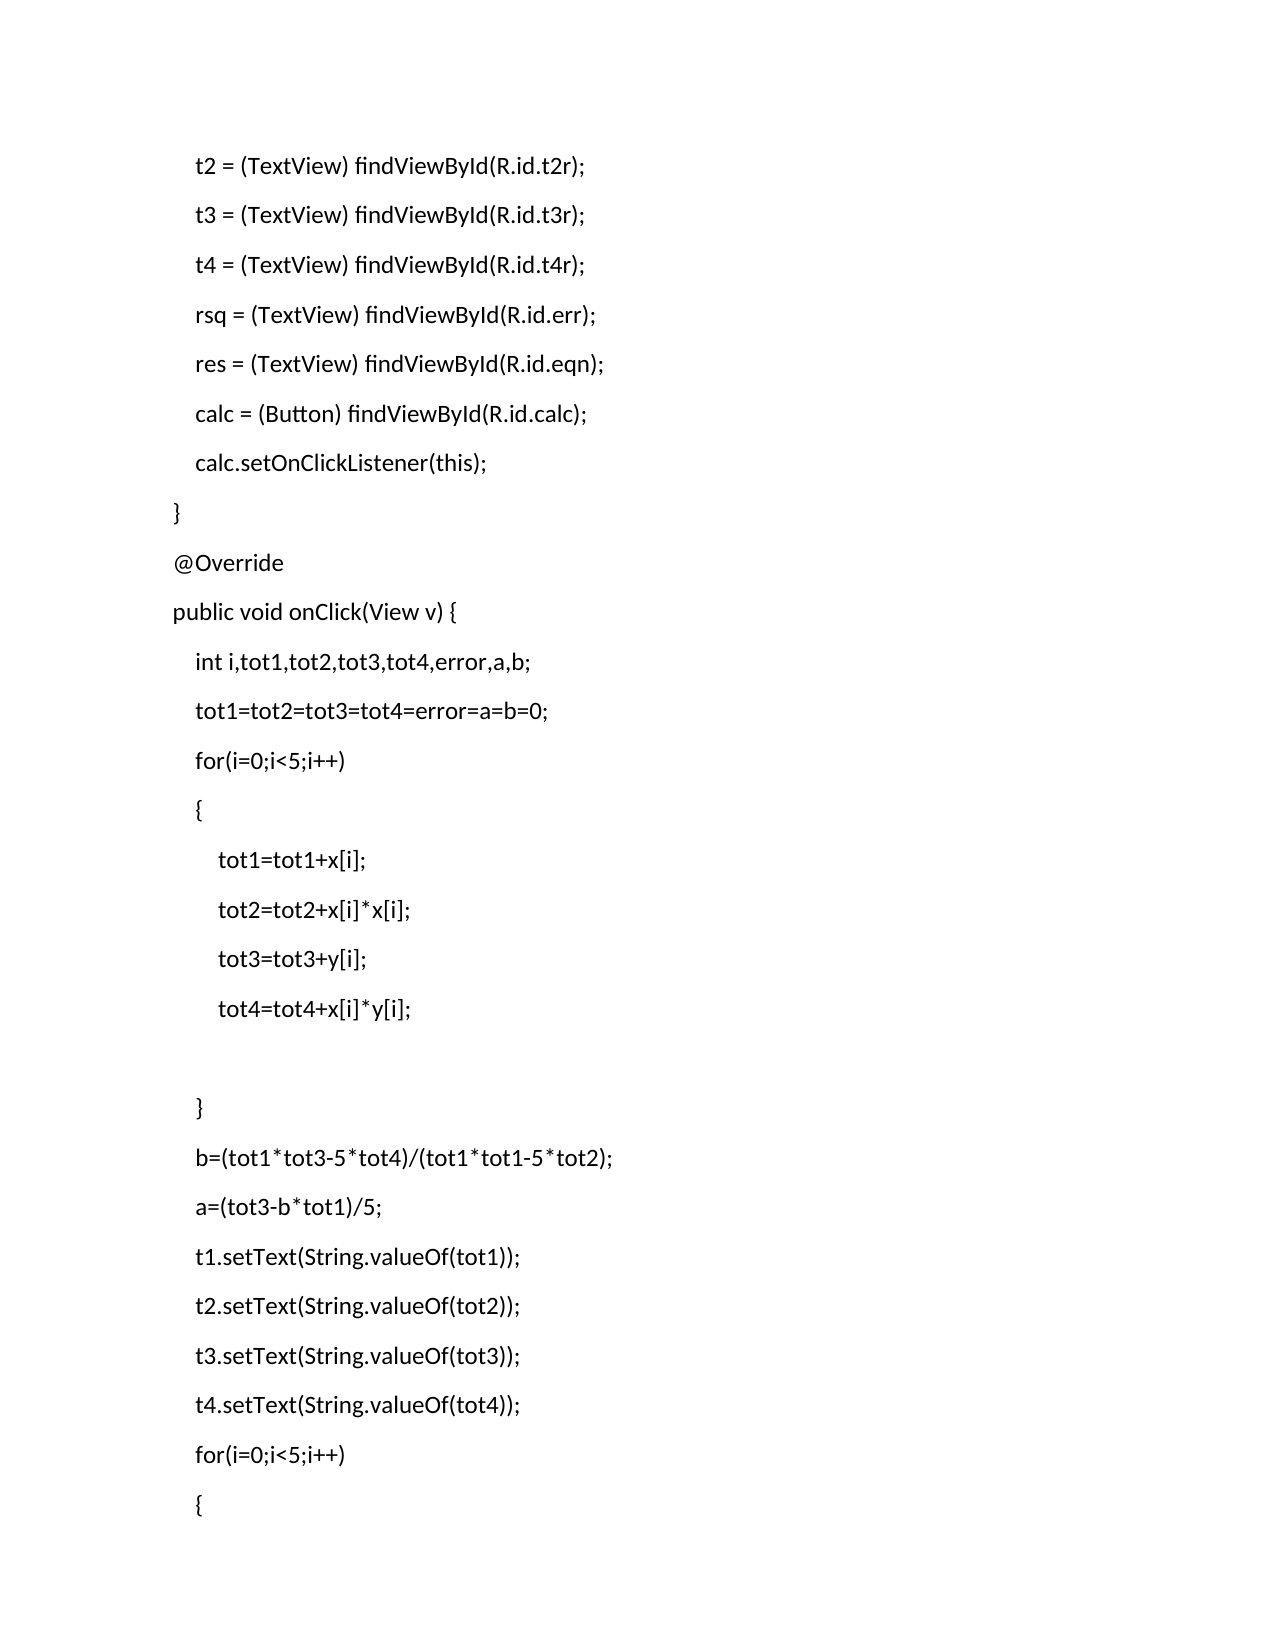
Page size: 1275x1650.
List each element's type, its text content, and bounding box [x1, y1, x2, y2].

text t4 = (TextView) findViewById(R.id.t4r); [150, 249, 1125, 280]
text b=(tot1*tot3-5*tot4)/(tot1*tot1-5*tot2); [150, 1142, 1125, 1172]
text tot3=tot3+y[i]; [150, 943, 1125, 974]
text t1.setText(String.valueOf(tot1)); [150, 1241, 1125, 1271]
text calc = (Button) findViewById(R.id.calc); [150, 398, 1125, 428]
text t4.setText(String.valueOf(tot4)); [150, 1389, 1125, 1420]
text t3 = (TextView) findViewById(R.id.t3r); [150, 199, 1125, 230]
text tot4=tot4+x[i]*y[i]; [150, 993, 1125, 1023]
text t2.setText(String.valueOf(tot2)); [150, 1290, 1125, 1321]
text for(i=0;i<5;i++) [150, 745, 1125, 776]
text @Override [150, 547, 1125, 577]
text } [150, 497, 1125, 528]
text } [150, 1092, 1125, 1123]
text calc.setOnClickListener(this); [150, 447, 1125, 478]
text tot1=tot2=tot3=tot4=error=a=b=0; [150, 695, 1125, 726]
text public void onClick(View v) { [150, 596, 1125, 627]
text tot2=tot2+x[i]*x[i]; [150, 894, 1125, 924]
text { [150, 1489, 1125, 1519]
text a=(tot3-b*tot1)/5; [150, 1191, 1125, 1222]
text tot1=tot1+x[i]; [150, 844, 1125, 875]
text rsq = (TextView) findViewById(R.id.err); [150, 299, 1125, 329]
text { [150, 794, 1125, 825]
text int i,tot1,tot2,tot3,tot4,error,a,b; [150, 646, 1125, 676]
text for(i=0;i<5;i++) [150, 1439, 1125, 1470]
text t3.setText(String.valueOf(tot3)); [150, 1340, 1125, 1371]
text res = (TextView) findViewById(R.id.eqn); [150, 348, 1125, 379]
text t2 = (TextView) findViewById(R.id.t2r); [150, 150, 1125, 181]
